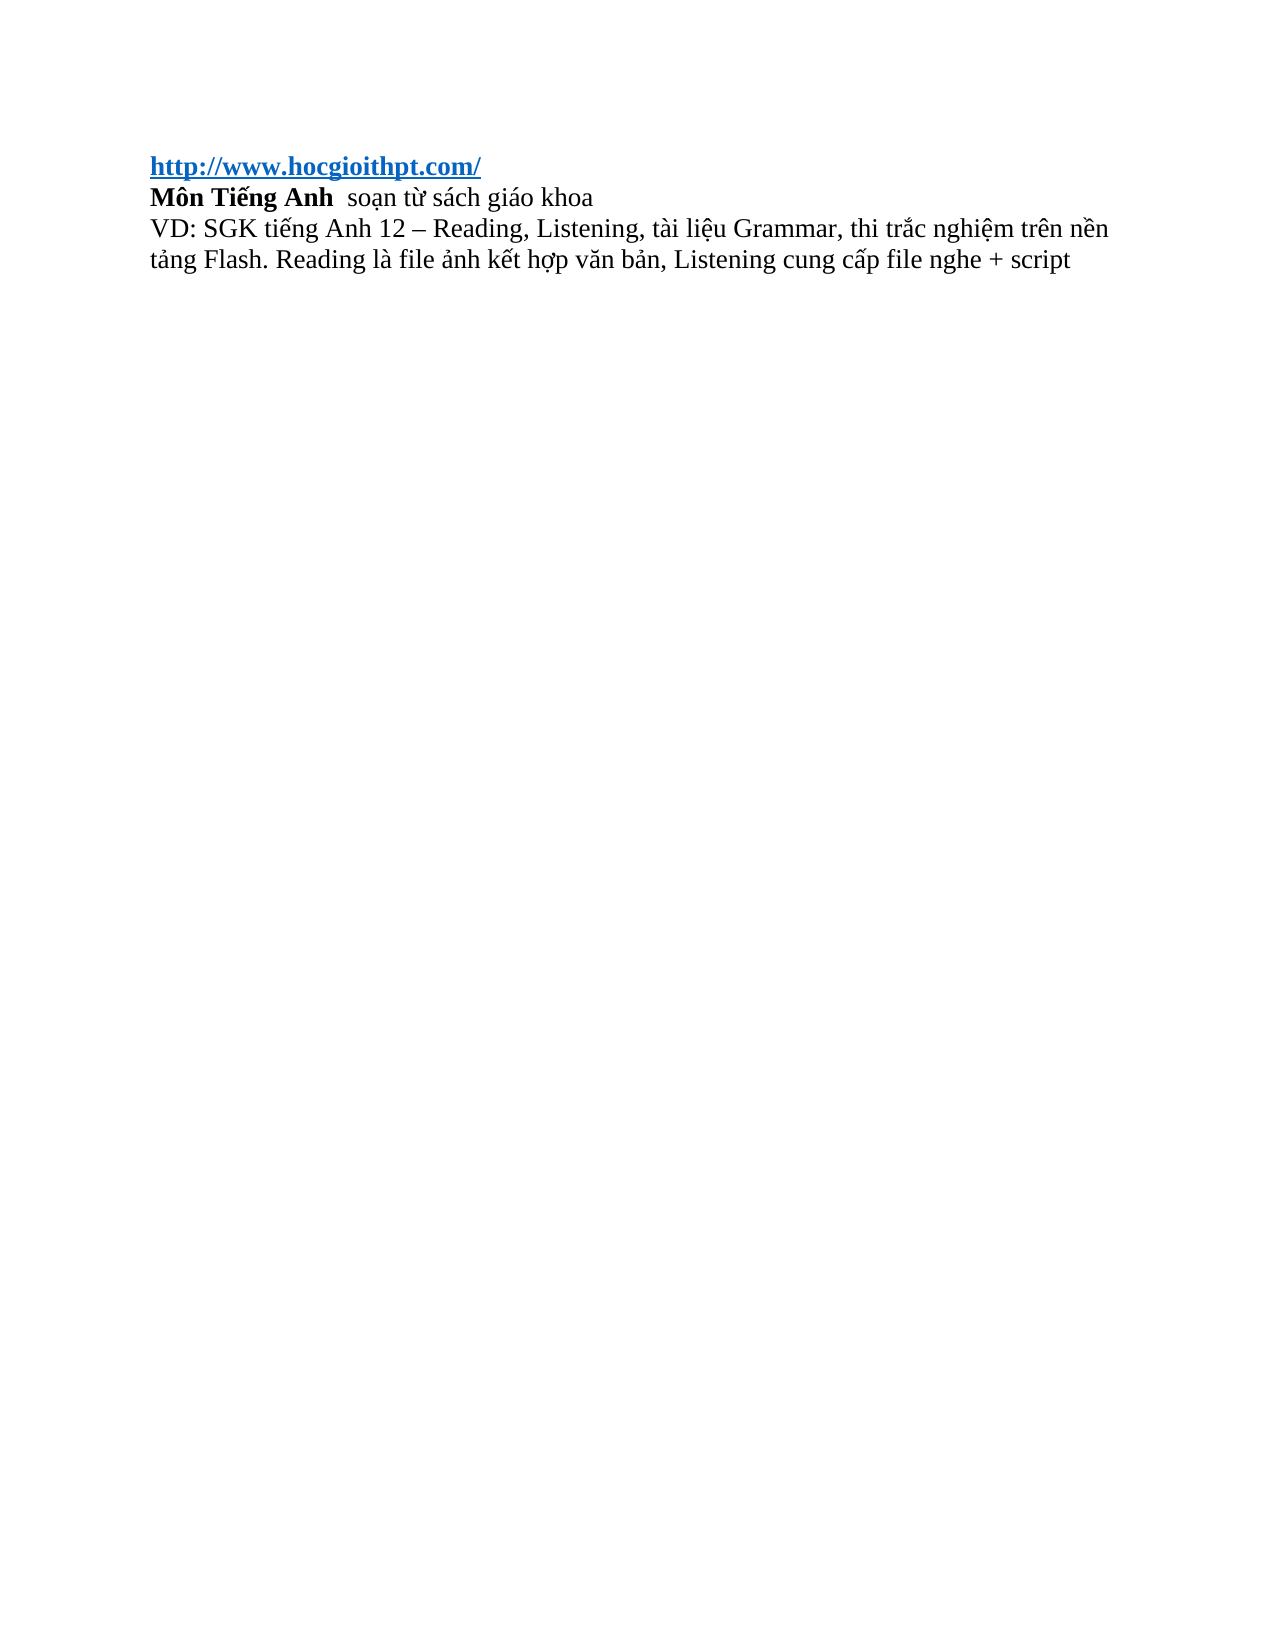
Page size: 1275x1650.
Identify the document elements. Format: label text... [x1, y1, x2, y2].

text Môn Tiếng Anh soạn từ sách giáo khoa [150, 181, 1125, 212]
text http://www.hocgioithpt.com/ [150, 150, 1125, 181]
text VD: SGK tiếng Anh 12 – Reading, Listening, tài liệu Grammar, thi trắc nghiệm trên nền tảng Flash. Reading là file ảnh kết hợp văn bản, Listening cung cấp file nghe + script [150, 212, 1125, 274]
